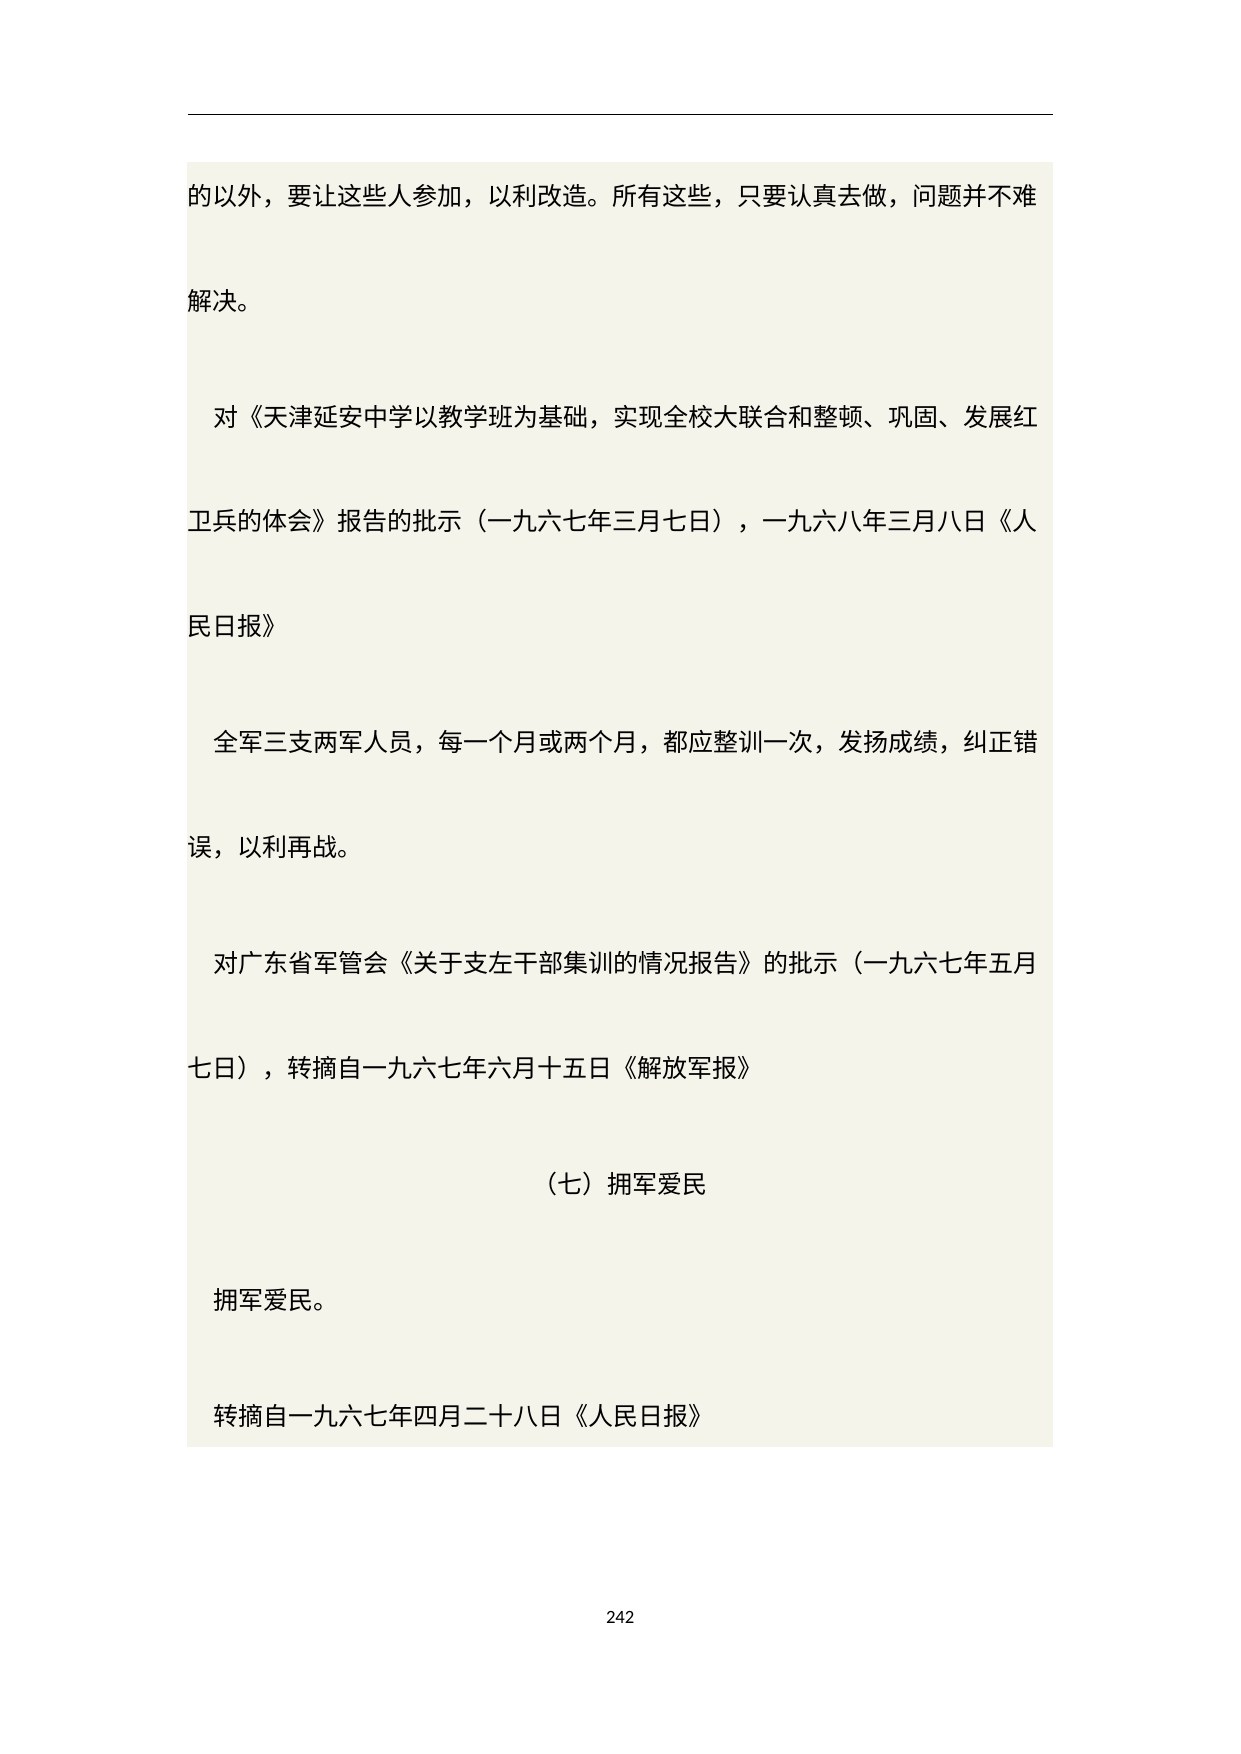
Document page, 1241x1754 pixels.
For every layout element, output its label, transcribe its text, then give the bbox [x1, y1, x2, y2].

text 全军三支两军人员，每一个月或两个月，都应整训一次，发扬成绩，纠正错误，以利再战。 [187, 708, 1053, 878]
text （七）拥军爱民 [187, 1150, 1053, 1215]
text 对广东省军管会《关于支左干部集训的情况报告》的批示（一九六七年五月七日），转摘自一九六七年六月十五日《解放军报》 [187, 929, 1053, 1099]
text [187, 162, 1053, 332]
text 对《天津延安中学以教学班为基础，实现全校大联合和整顿、巩固、发展红卫兵的体会》报告的批示（一九六七年三月七日），一九六八年三月八日《人民日报》 [187, 383, 1053, 657]
text 拥军爱民。 [187, 1266, 1053, 1331]
text 转摘自一九六七年四月二十八日《人民日报》 [187, 1382, 1053, 1447]
